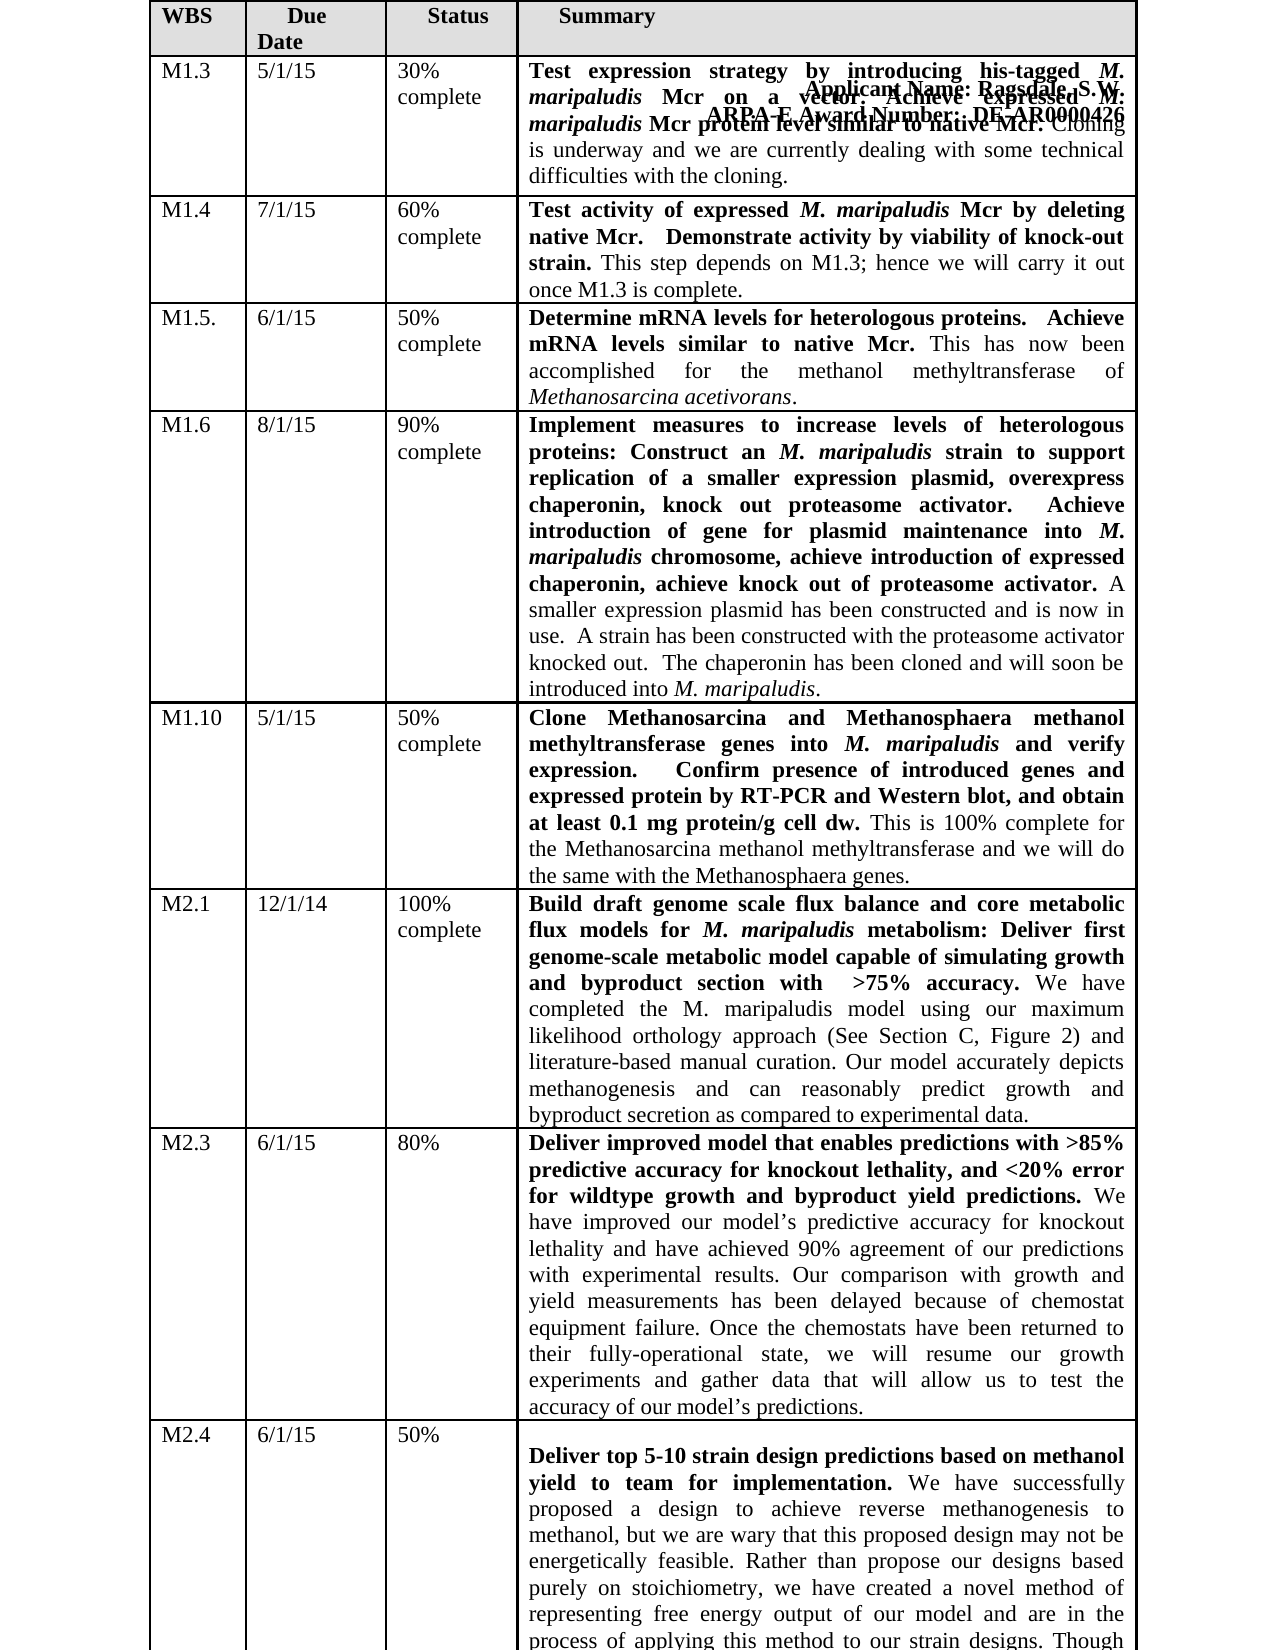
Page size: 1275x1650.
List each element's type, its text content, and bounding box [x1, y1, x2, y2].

table_cell 30% complete [387, 57, 516, 194]
table_cell M2.3 [151, 1129, 245, 1419]
table_cell 5/1/15 [247, 57, 385, 194]
table_cell Test activity of expressed M. maripaludis Mcr by deleting native Mcr. Demonstrate activity by viability of knock-out strain. This step depends on M1.3; hence we will carry it out once M1.3 is complete. [519, 197, 1135, 302]
table_cell Determine mRNA levels for heterologous proteins. Achieve mRNA levels similar to native Mcr. This has now been accomplished for the methanol methyltransferase of Methanosarcina acetivorans. [519, 304, 1135, 409]
table_cell M1.3 [151, 57, 245, 194]
table_cell 60% complete [387, 197, 516, 302]
table_cell 6/1/15 [247, 304, 385, 409]
table_cell 6/1/15 [247, 1129, 385, 1419]
table_cell Build draft genome scale flux balance and core metabolic flux models for M. maripaludis metabolism: Deliver first genome-scale metabolic model capable of simulating growth and byproduct section with >75% accuracy. We have completed the M. maripaludis model using our maximum likelihood orthology approach (See Section C, Figure 2) and literature-based manual curation. Our model accurately depicts methanogenesis and can reasonably predict growth and byproduct secretion as compared to experimental data. [519, 890, 1135, 1127]
table_cell Deliver top 5-10 strain design predictions based on methanol yield to team for implementation. We have successfully proposed a design to achieve reverse methanogenesis to methanol, but we are wary that this proposed design may not be energetically feasible. Rather than propose our designs based purely on stoichiometry, we have created a novel method of representing free energy output of our model and are in the process of applying this method to our strain designs. Though this represents a slight delay in achieving the milestone, we are confident that is a vital detail to add and that it will help us create more meaningful strain designs. We aim to get the designs out to the full team shortly (before next update). [519, 1421, 1135, 1650]
table_cell 6/1/15 [247, 1421, 385, 1650]
table_cell 12/1/14 [247, 890, 385, 1127]
table_cell Clone Methanosarcina and Methanosphaera methanol methyltransferase genes into M. maripaludis and verify expression. Confirm presence of introduced genes and expressed protein by RT-PCR and Western blot, and obtain at least 0.1 mg protein/g cell dw. This is 100% complete for the Methanosarcina methanol methyltransferase and we will do the same with the Methanosphaera genes. [519, 704, 1135, 888]
table_cell 80% [387, 1129, 516, 1419]
table_cell M2.4 [151, 1421, 245, 1650]
table_cell 90% complete [387, 412, 516, 701]
table_cell M1.6 [151, 412, 245, 701]
table_cell 50% [387, 1421, 516, 1650]
table_cell M1.4 [151, 197, 245, 302]
table_header WBS [151, 2, 245, 55]
table_cell 50% complete [387, 304, 516, 409]
table_cell 5/1/15 [247, 704, 385, 888]
table_cell Deliver improved model that enables predictions with >85% predictive accuracy for knockout lethality, and <20% error for wildtype growth and byproduct yield predictions. We have improved our model’s predictive accuracy for knockout lethality and have achieved 90% agreement of our predictions with experimental results. Our comparison with growth and yield measurements has been delayed because of chemostat equipment failure. Once the chemostats have been returned to their fully-operational state, we will resume our growth experiments and gather data that will allow us to test the accuracy of our model’s predictions. [519, 1129, 1135, 1419]
table_cell M1.5. [151, 304, 245, 409]
table_cell M1.10 [151, 704, 245, 888]
table_cell 50% complete [387, 704, 516, 888]
table_header Summary [519, 2, 1135, 55]
table_cell Test expression strategy by introducing his-tagged M. maripaludis Mcr on a vector. Achieve expressed M. maripaludis Mcr protein level similar to native Mcr. Cloning is underway and we are currently dealing with some technical difficulties with the cloning. [519, 57, 1135, 194]
table_cell 8/1/15 [247, 412, 385, 701]
table_header Status [387, 2, 516, 55]
table_cell 100% complete [387, 890, 516, 1127]
table_header Due Date [247, 2, 385, 55]
table_cell 7/1/15 [247, 197, 385, 302]
table_cell M2.1 [151, 890, 245, 1127]
table_cell Implement measures to increase levels of heterologous proteins: Construct an M. maripaludis strain to support replication of a smaller expression plasmid, overexpress chaperonin, knock out proteasome activator. Achieve introduction of gene for plasmid maintenance into M. maripaludis chromosome, achieve introduction of expressed chaperonin, achieve knock out of proteasome activator. A smaller expression plasmid has been constructed and is now in use. A strain has been constructed with the proteasome activator knocked out. The chaperonin has been cloned and will soon be introduced into M. maripaludis. [519, 412, 1135, 701]
